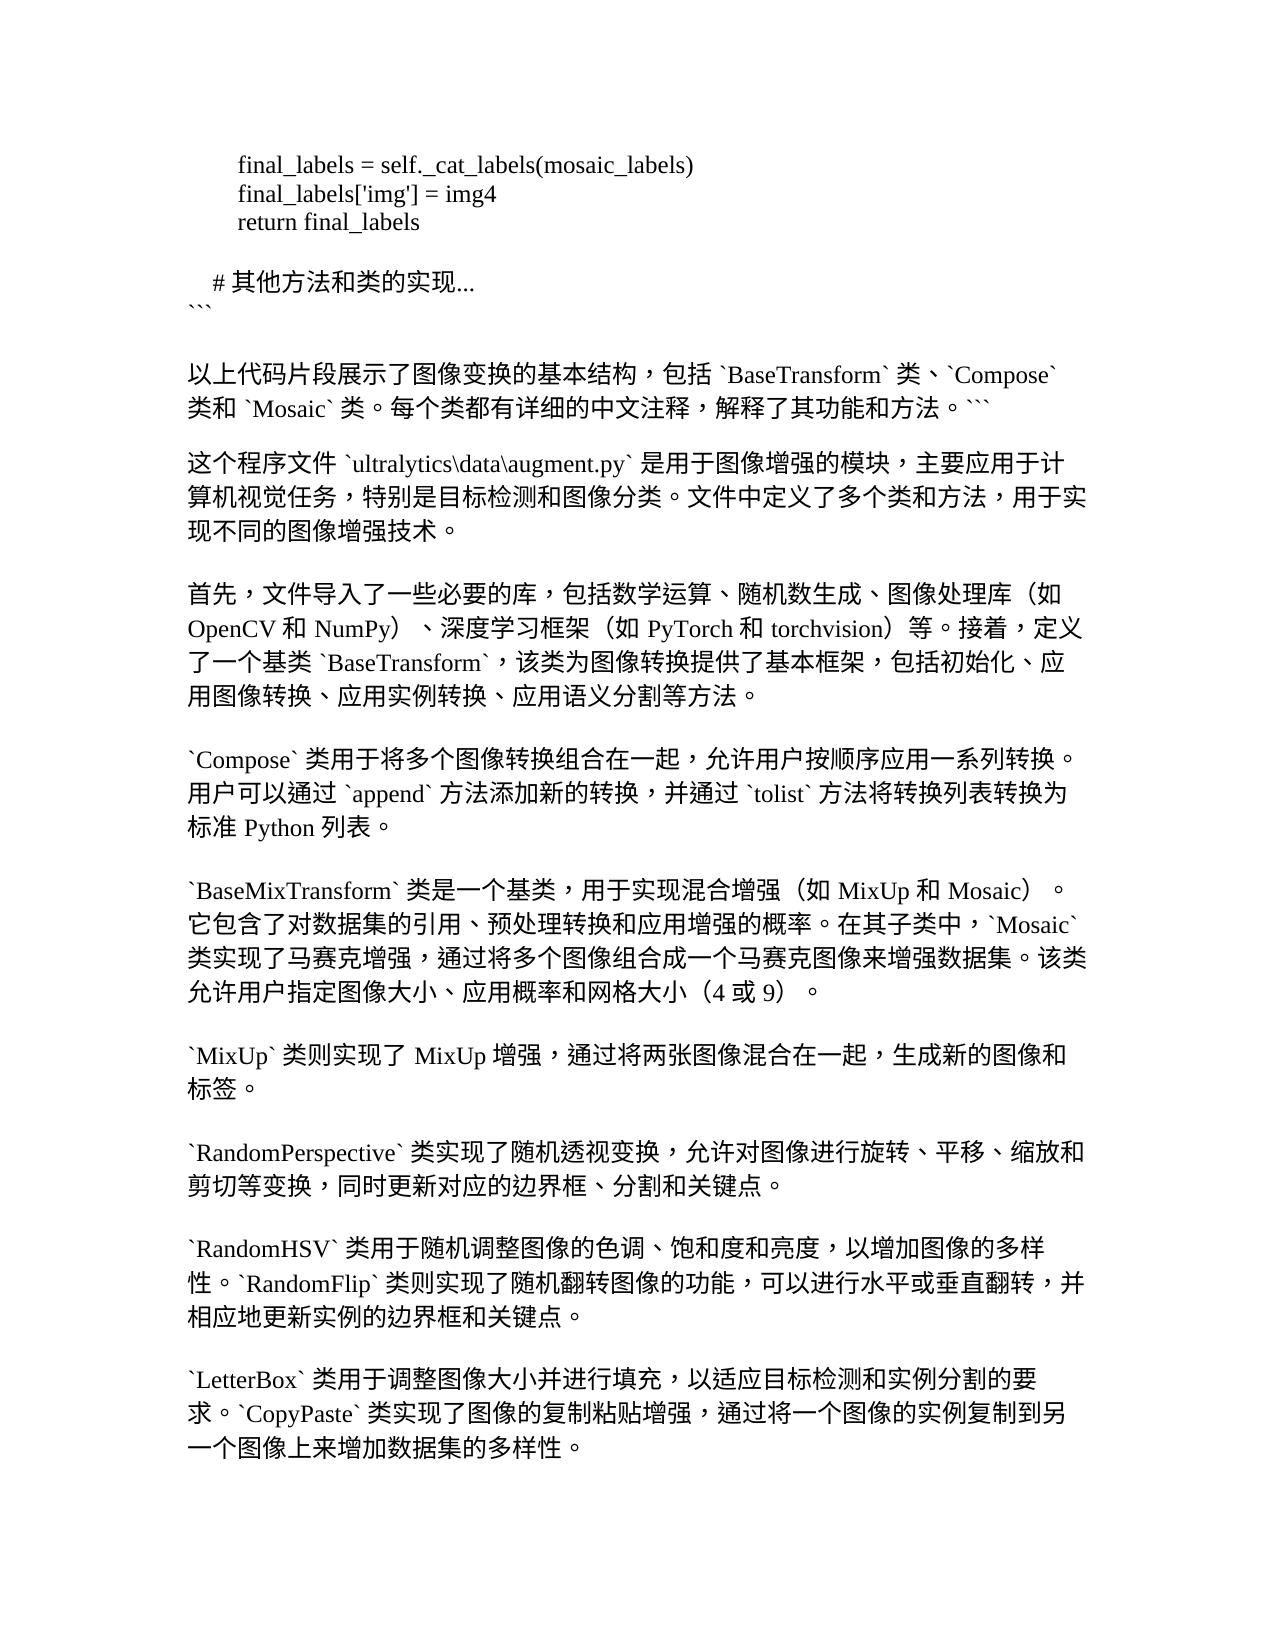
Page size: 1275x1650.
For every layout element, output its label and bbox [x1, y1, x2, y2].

text [187, 150, 1087, 425]
text [187, 446, 1087, 1493]
